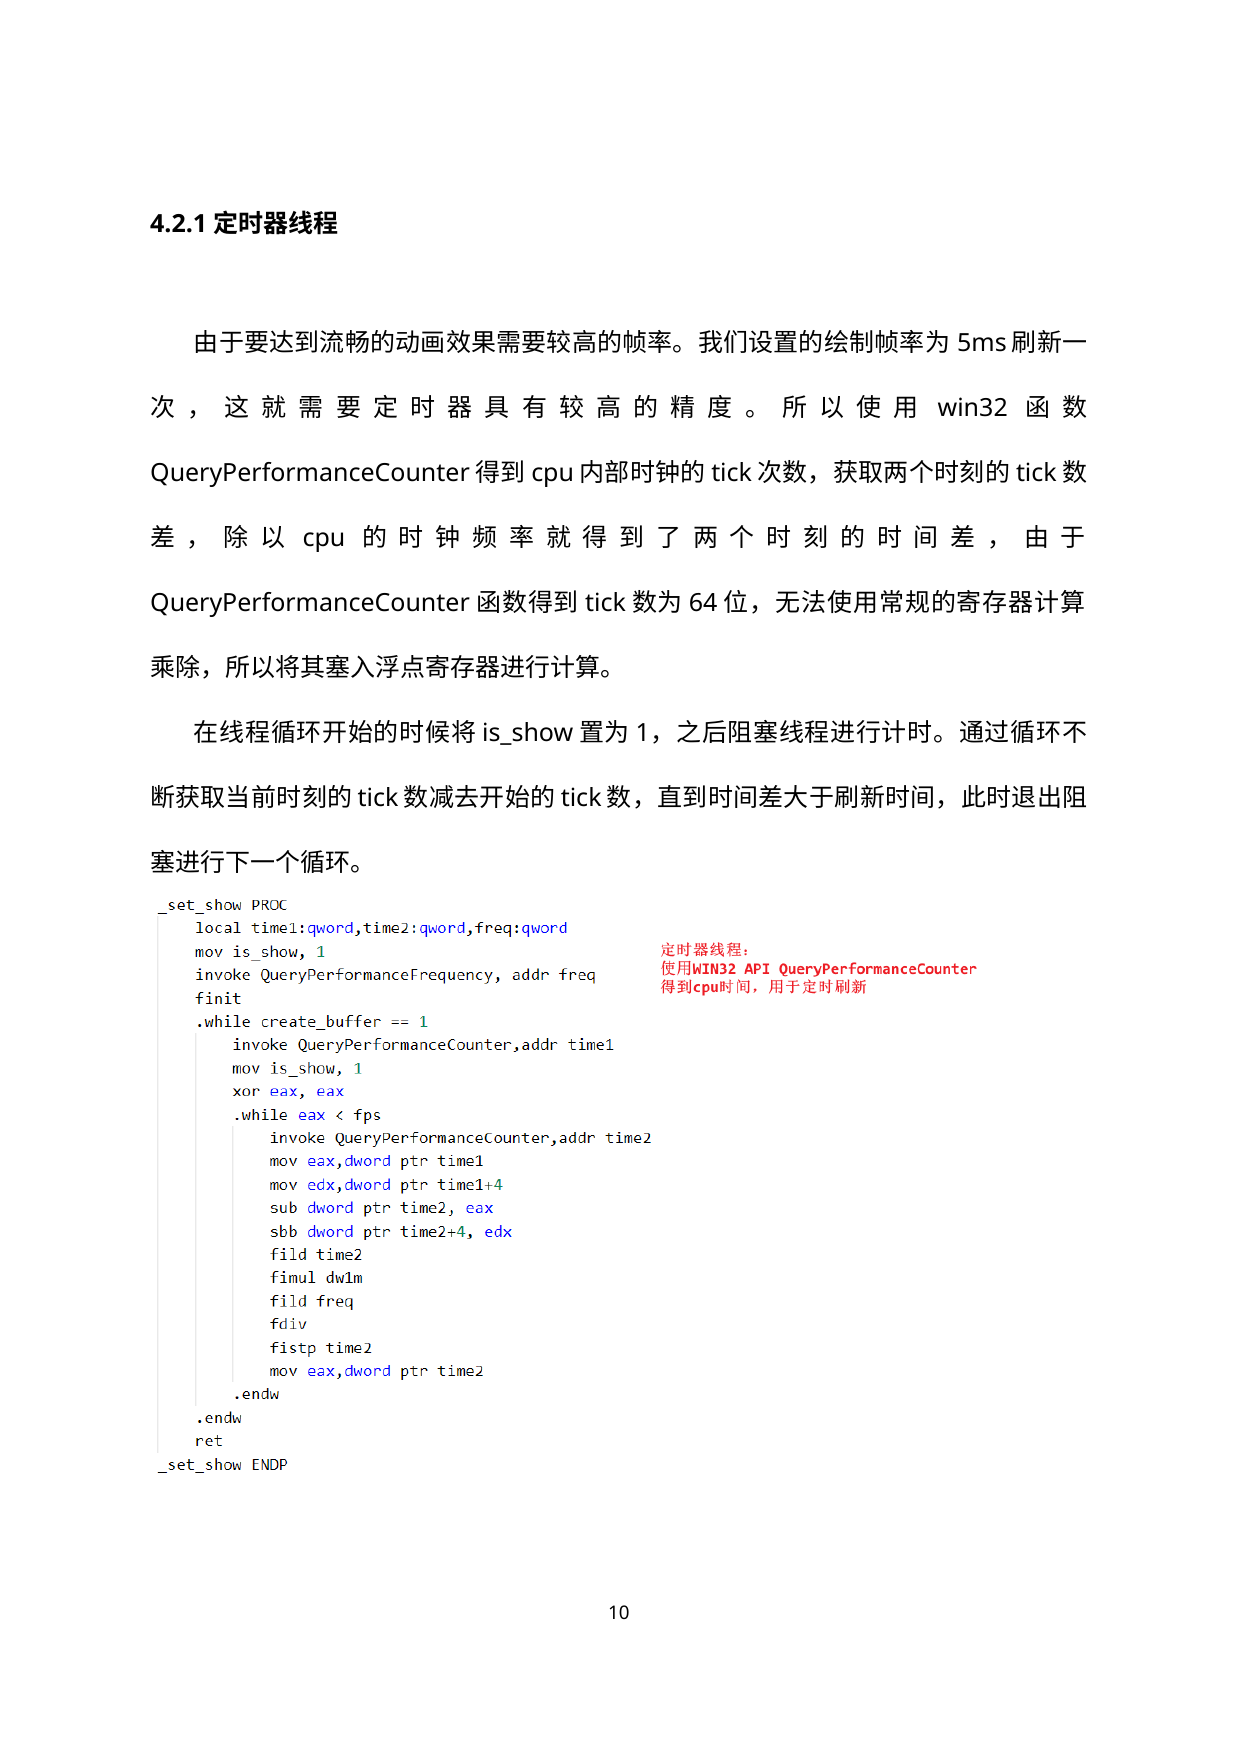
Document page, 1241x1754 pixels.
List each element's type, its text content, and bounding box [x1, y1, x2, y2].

picture [150, 893, 1016, 1479]
text 由于要达到流畅的动画效果需要较高的帧率。我们设置的绘制帧率为5ms刷新一次，这就需要定时器具有较高的精度。所以使用win32函数QueryPerformanceCounter得到cpu内部时钟的tick次数，获取两个时刻的tick数差，除以cpu的时钟频率就得到了两个时刻的时间差，由于QueryPerformanceCounter函数得到tick数为64位，无法使用常规的寄存器计算乘除，所以将其塞入浮点寄存器进行计算。 [150, 308, 1087, 698]
subtitle 4.2.1 定时器线程 [150, 189, 1087, 254]
text 在线程循环开始的时候将is_show置为1，之后阻塞线程进行计时。通过循环不断获取当前时刻的tick数减去开始的tick数，直到时间差大于刷新时间，此时退出阻塞进行下一个循环。 [150, 698, 1087, 893]
